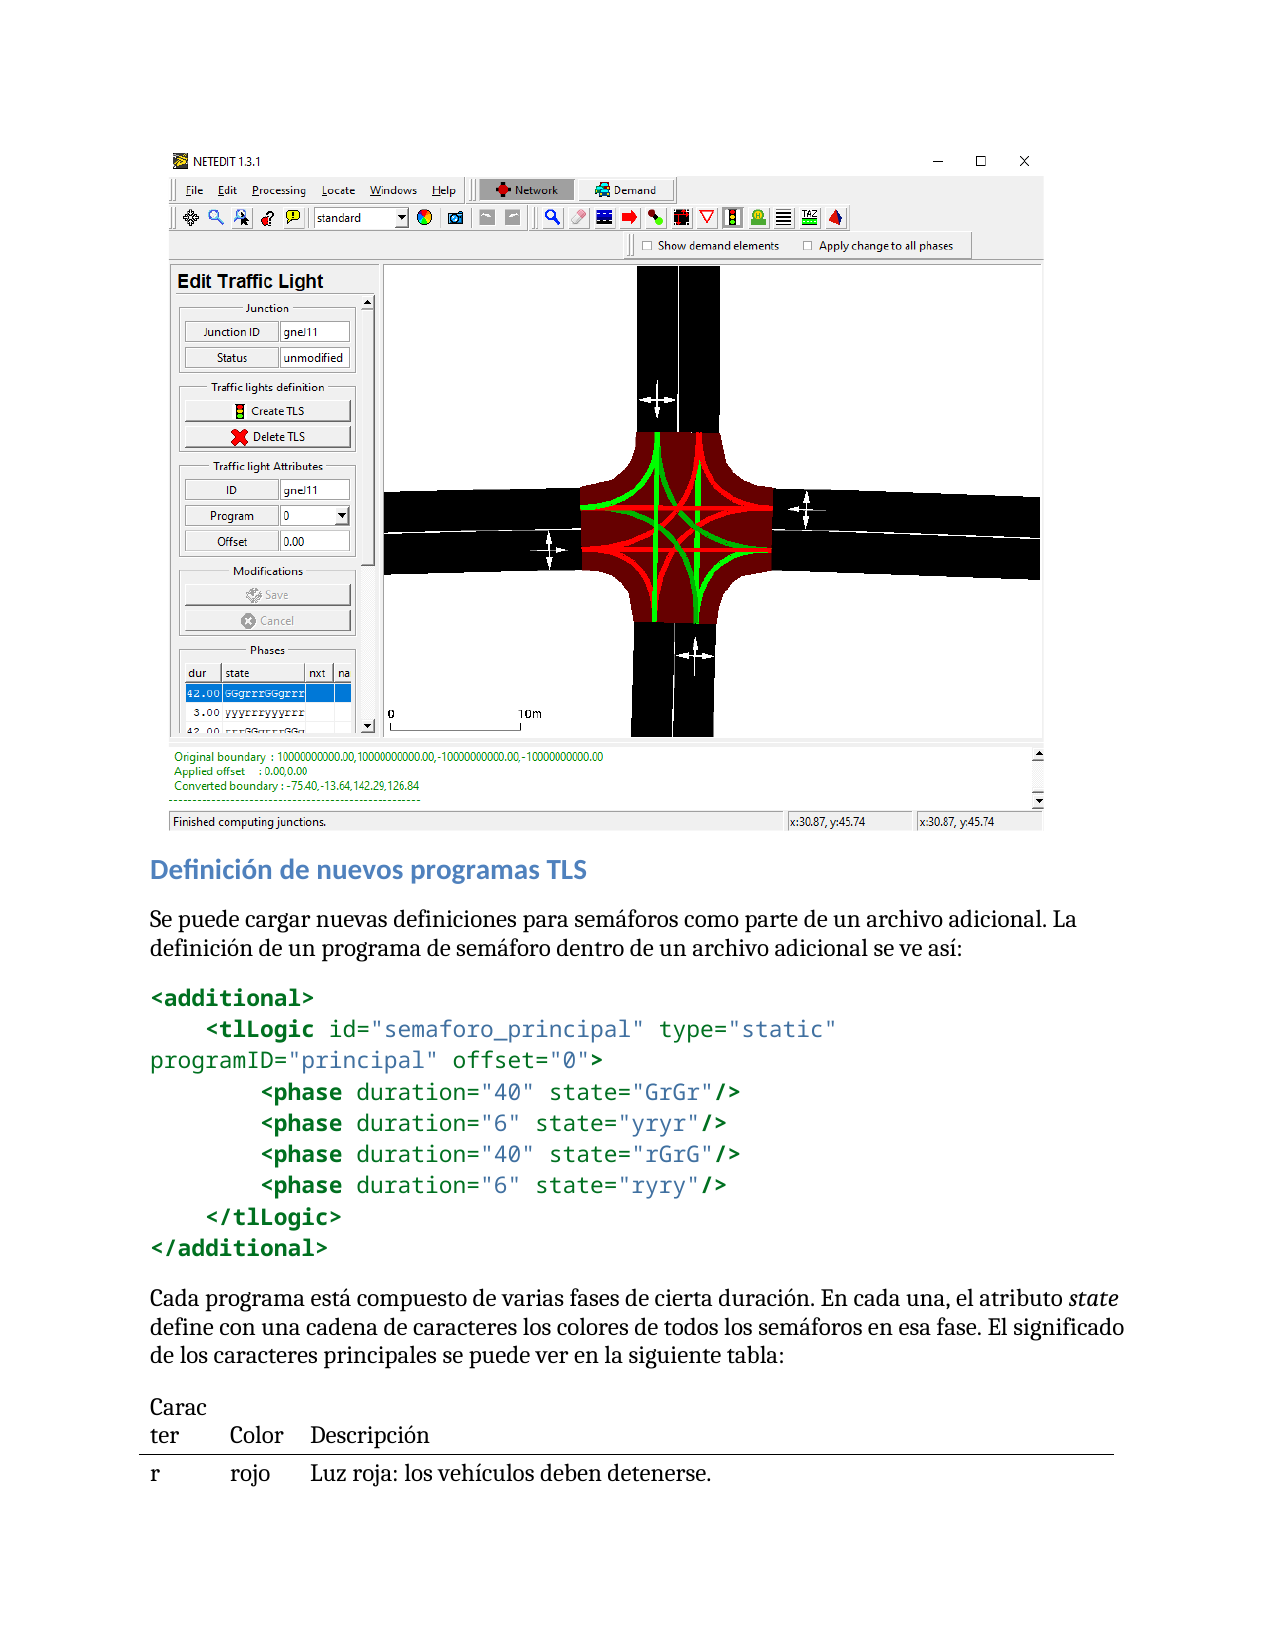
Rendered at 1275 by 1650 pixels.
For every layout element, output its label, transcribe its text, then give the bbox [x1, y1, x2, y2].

subtitle Definición de nuevos programas TLS [150, 851, 1125, 887]
table_cell rojo [219, 1455, 298, 1492]
table_header Descripción [299, 1389, 1114, 1454]
table_cell Luz roja: los vehículos deben detenerse. [299, 1455, 1114, 1492]
table_header Color [219, 1389, 298, 1454]
text Cada programa está compuesto de varias fases de cierta duración. En cada una, el atributo state define con una cadena de caracteres los colores de todos los semáforos en esa fase. El significado de los caracteres principales se puede ver en la siguiente tabla: [150, 1284, 1125, 1370]
table_cell r [139, 1455, 219, 1492]
picture [168, 150, 1044, 831]
table_header Caracter [139, 1389, 219, 1454]
text <additional> <tlLogic id="semaforo_principal" type="static" programID="principal" offset="0"> <phase duration="40" state="GrGr"/> <phase duration="6" state="yryr"/> <phase duration="40" state="rGrG"/> <phase duration="6" state="ryry"/> </tlLogic> </additional> [150, 982, 1125, 1263]
text Se puede cargar nuevas definiciones para semáforos como parte de un archivo adicional. La definición de un programa de semáforo dentro de un archivo adicional se ve así: [150, 905, 1125, 963]
